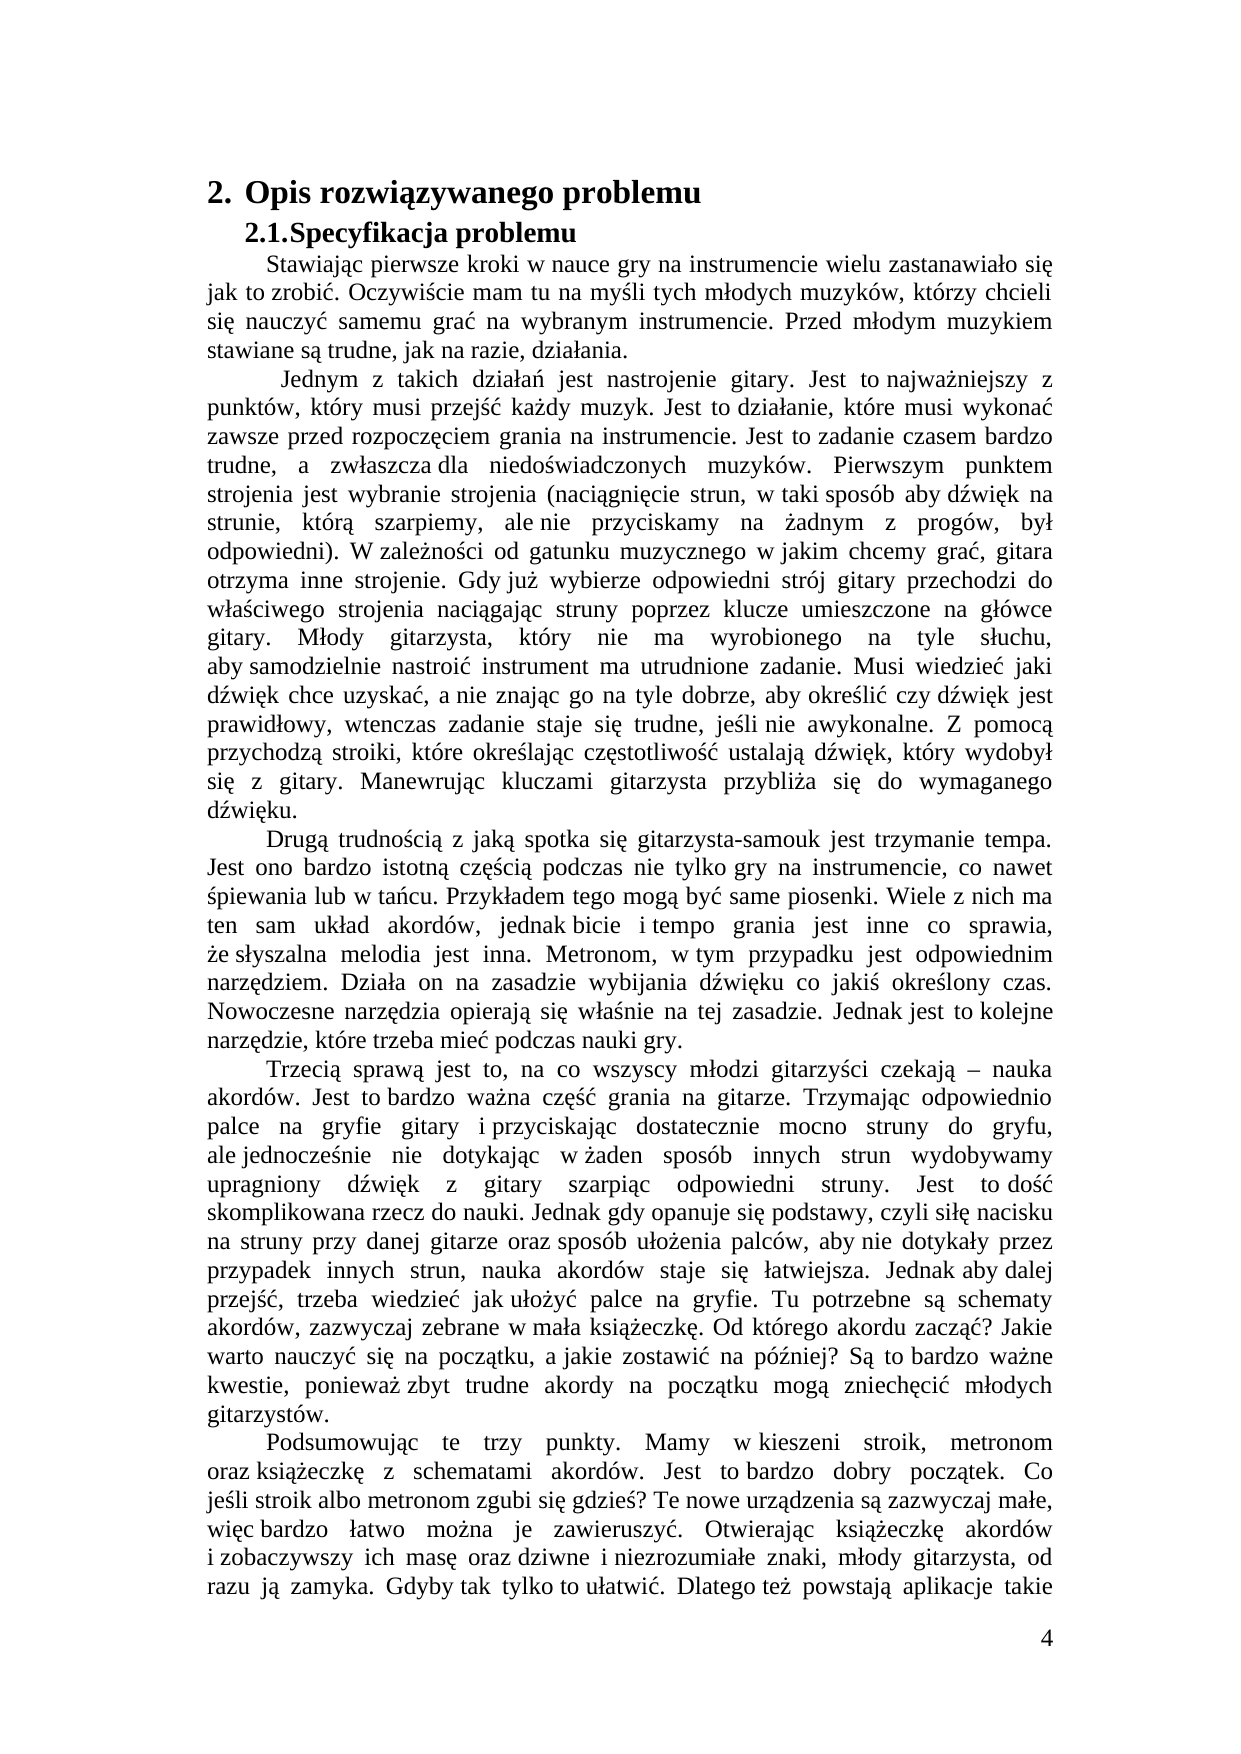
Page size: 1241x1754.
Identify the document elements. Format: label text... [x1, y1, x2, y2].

text Stawiając pierwsze kroki w nauce gry na instrumencie wielu zastanawiało się jak to zrobić. Oczywiście mam tu na myśli tych młodych muzyków, którzy chcieli się nauczyć samemu grać na wybranym instrumencie. Przed młodym muzykiem stawiane są trudne, jak na razie, działania. [207, 249, 1053, 364]
text Drugą trudnością z jaką spotka się gitarzysta-samouk jest trzymanie tempa. Jest ono bardzo istotną częścią podczas nie tylko gry na instrumencie, co nawet śpiewania lub w tańcu. Przykładem tego mogą być same piosenki. Wiele z nich ma ten sam układ akordów, jednak bicie i tempo grania jest inne co sprawia, że słyszalna melodia jest inna. Metronom, w tym przypadku jest odpowiednim narzędziem. Działa on na zasadzie wybijania dźwięku co jakiś określony czas. Nowoczesne narzędzia opierają się właśnie na tej zasadzie. Jednak jest to kolejne narzędzie, które trzeba mieć podczas nauki gry. [207, 824, 1053, 1054]
text Jednym z takich działań jest nastrojenie gitary. Jest to najważniejszy z punktów, który musi przejść każdy muzyk. Jest to działanie, które musi wykonać zawsze przed rozpoczęciem grania na instrumencie. Jest to zadanie czasem bardzo trudne, a zwłaszcza dla niedoświadczonych muzyków. Pierwszym punktem strojenia jest wybranie strojenia (naciągnięcie strun, w taki sposób aby dźwięk na strunie, którą szarpiemy, ale nie przyciskamy na żadnym z progów, był odpowiedni). W zależności od gatunku muzycznego w jakim chcemy grać, gitara otrzyma inne strojenie. Gdy już wybierze odpowiedni strój gitary przechodzi do właściwego strojenia naciągając struny poprzez klucze umieszczone na główce gitary. Młody gitarzysta, który nie ma wyrobionego na tyle słuchu, aby samodzielnie nastroić instrument ma utrudnione zadanie. Musi wiedzieć jaki dźwięk chce uzyskać, a nie znając go na tyle dobrze, aby określić czy dźwięk jest prawidłowy, wtenczas zadanie staje się trudne, jeśli nie awykonalne. Z pomocą przychodzą stroiki, które określając częstotliwość ustalają dźwięk, który wydobył się z gitary. Manewrując kluczami gitarzysta przybliża się do wymaganego dźwięku. [207, 364, 1053, 824]
subtitle Opis rozwiązywanego problemu [207, 173, 1053, 211]
subtitle Specyfikacja problemu [244, 215, 1053, 249]
text Trzecią sprawą jest to, na co wszyscy młodzi gitarzyści czekają – nauka akordów. Jest to bardzo ważna część grania na gitarze. Trzymając odpowiednio palce na gryfie gitary i przyciskając dostatecznie mocno struny do gryfu, ale jednocześnie nie dotykając w żaden sposób innych strun wydobywamy upragniony dźwięk z gitary szarpiąc odpowiedni struny. Jest to dość skomplikowana rzecz do nauki. Jednak gdy opanuje się podstawy, czyli siłę nacisku na struny przy danej gitarze oraz sposób ułożenia palców, aby nie dotykały przez przypadek innych strun, nauka akordów staje się łatwiejsza. Jednak aby dalej przejść, trzeba wiedzieć jak ułożyć palce na gryfie. Tu potrzebne są schematy akordów, zazwyczaj zebrane w mała książeczkę. Od którego akordu zacząć? Jakie warto nauczyć się na początku, a jakie zostawić na później? Są to bardzo ważne kwestie, ponieważ zbyt trudne akordy na początku mogą zniechęcić młodych gitarzystów. [207, 1054, 1053, 1427]
